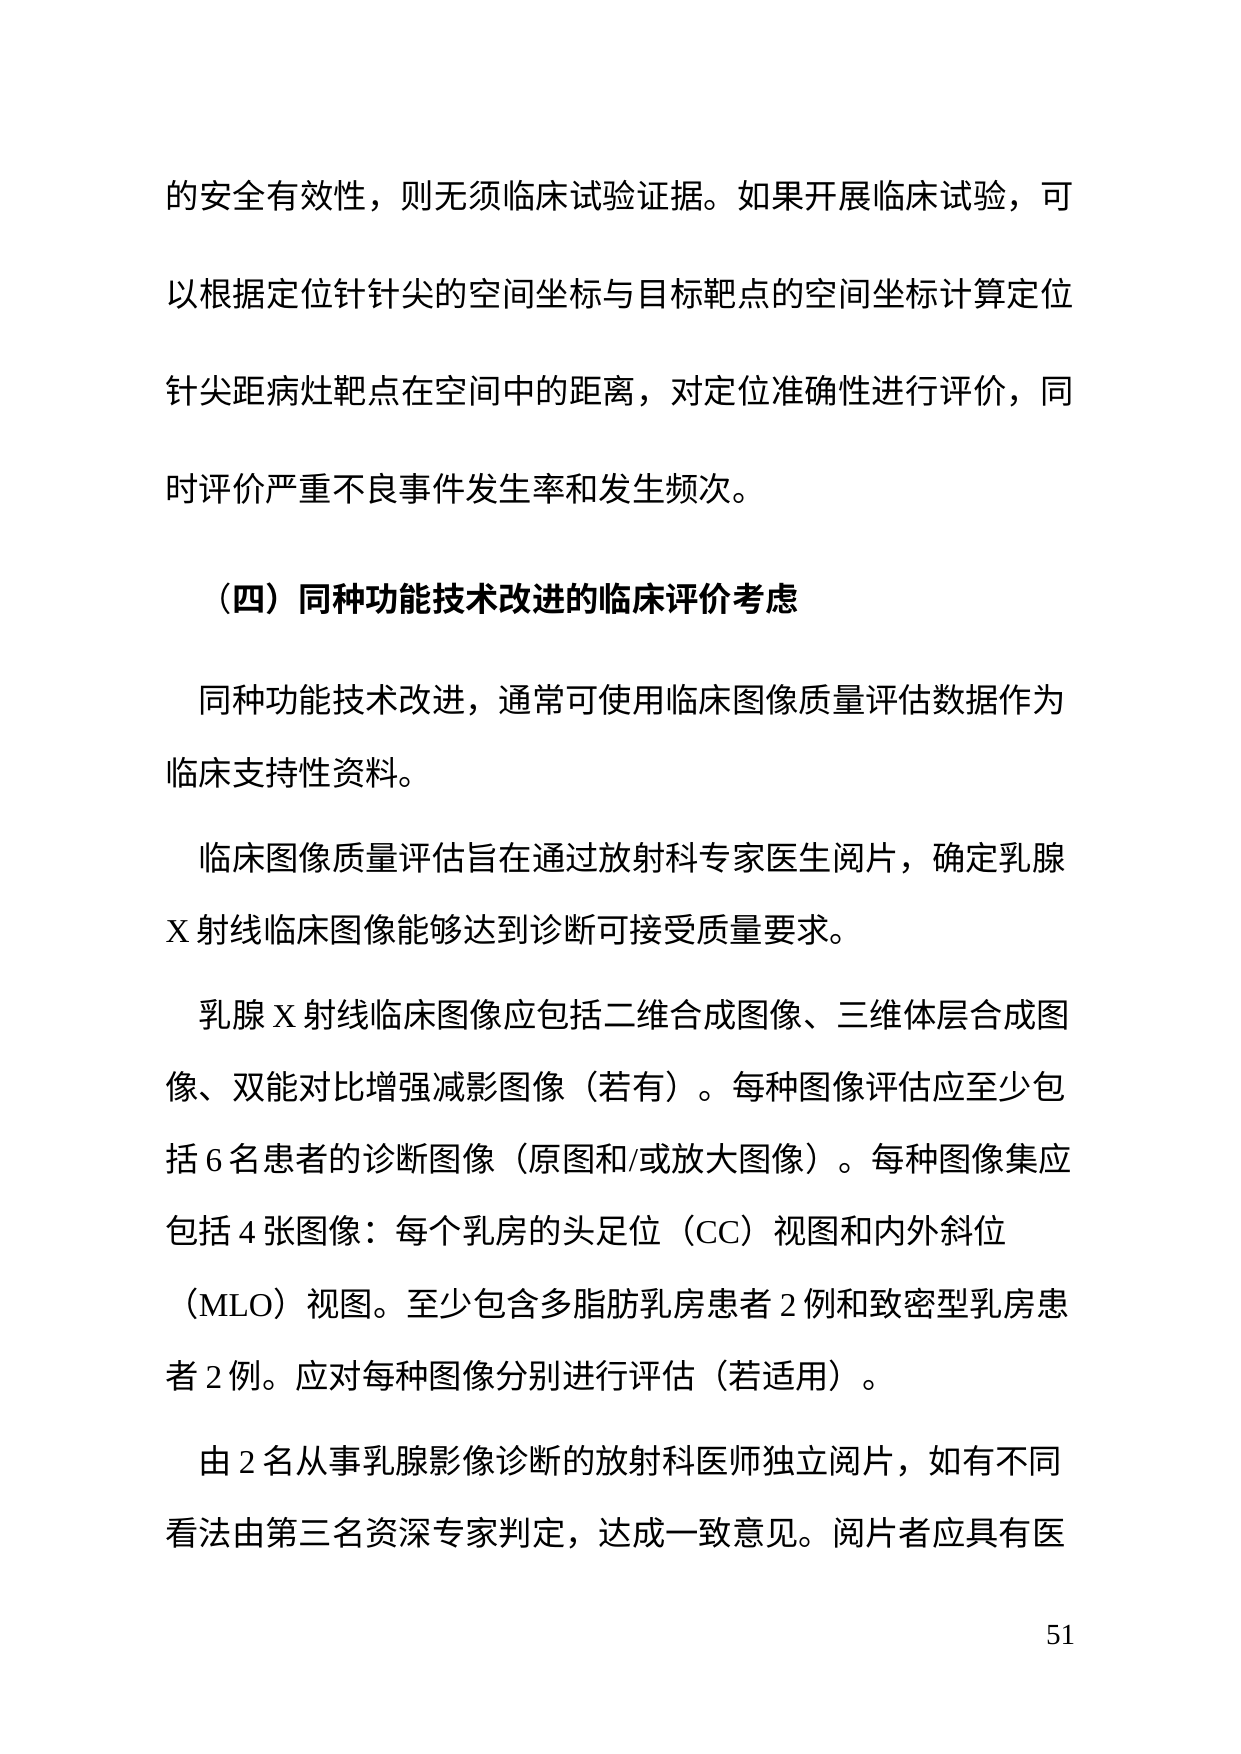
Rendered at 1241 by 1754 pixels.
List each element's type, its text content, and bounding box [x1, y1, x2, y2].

text （四）同种功能技术改进的临床评价考虑 [165, 573, 1075, 621]
text 同种功能技术改进，通常可使用临床图像质量评估数据作为临床支持性资料。 [165, 674, 1075, 795]
text 临床图像质量评估旨在通过放射科专家医生阅片，确定乳腺X射线临床图像能够达到诊断可接受质量要求。 [165, 831, 1075, 952]
text 乳腺X射线临床图像应包括二维合成图像、三维体层合成图像、双能对比增强减影图像（若有）。每种图像评估应至少包括6名患者的诊断图像（原图和/或放大图像）。每种图像集应包括4张图像：每个乳房的头足位（CC）视图和内外斜位（MLO）视图。至少包含多脂肪乳房患者2例和致密型乳房患者2例。应对每种图像分别进行评估（若适用）。 [165, 988, 1075, 1398]
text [165, 1434, 1075, 1555]
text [165, 162, 1075, 519]
